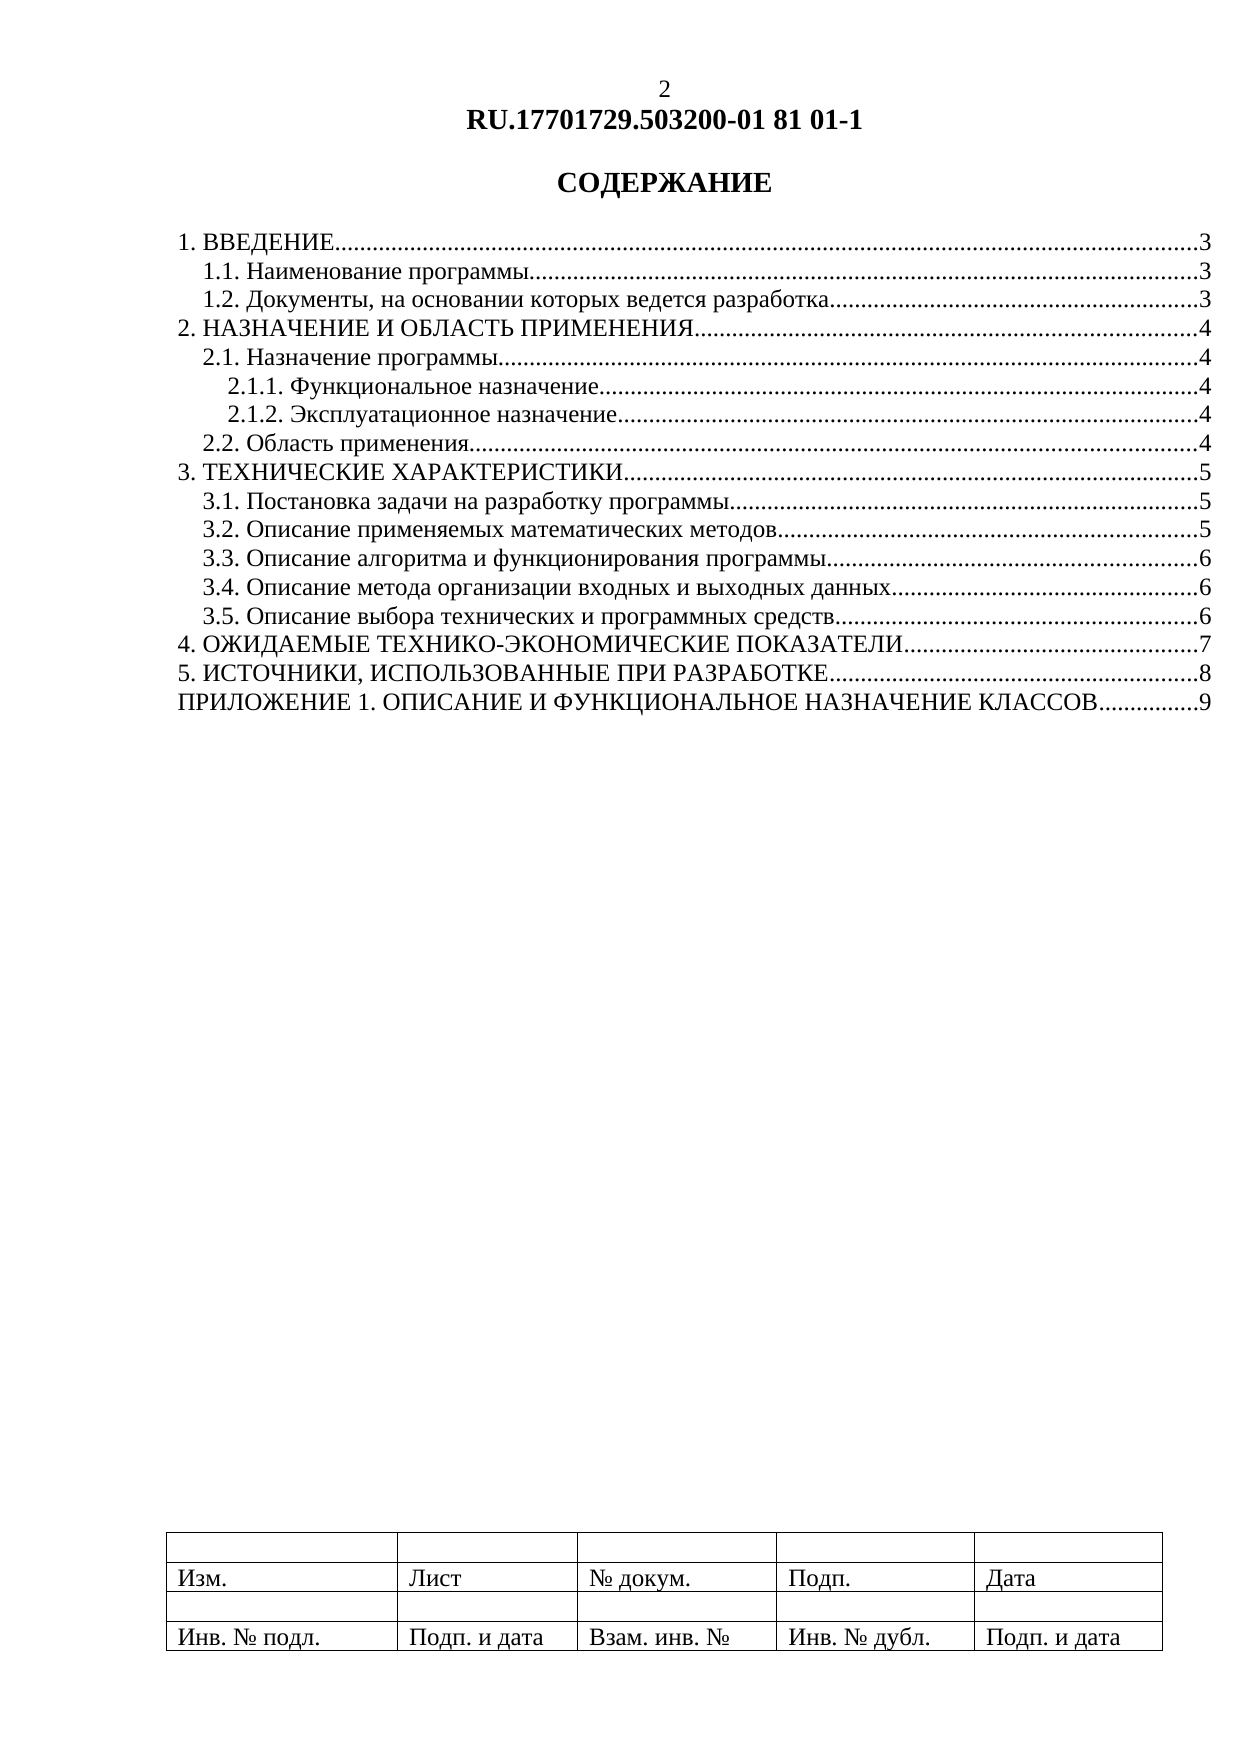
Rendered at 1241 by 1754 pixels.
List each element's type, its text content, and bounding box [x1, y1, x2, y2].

text 2.1. Назначение программы 4 [202, 342, 1152, 371]
text 3. ТЕХНИЧЕСКИЕ ХАРАКТЕРИСТИКИ 5 [177, 457, 1152, 486]
text 3.1. Постановка задачи на разработку программы 5 [202, 486, 1152, 514]
text 1.2. Документы, на основании которых ведется разработка 3 [202, 284, 1152, 313]
text 3.5. Описание выбора технических и программных средств 6 [202, 601, 1152, 629]
text 2.1.1. Функциональное назначение 4 [227, 371, 1152, 399]
text 5. ИСТОЧНИКИ, ИСПОЛЬЗОВАННЫЕ ПРИ РАЗРАБОТКЕ 8 [177, 658, 1152, 687]
text 3.3. Описание алгоритма и функционирования программы 6 [202, 543, 1152, 572]
text 2. НАЗНАЧЕНИЕ И ОБЛАСТЬ ПРИМЕНЕНИЯ 4 [177, 313, 1152, 342]
text 1.1. Наименование программы 3 [202, 256, 1152, 284]
text СОДЕРЖАНИЕ [177, 165, 1152, 198]
text 4. ОЖИДАЕМЫЕ ТЕХНИКО-ЭКОНОМИЧЕСКИЕ ПОКАЗАТЕЛИ 7 [177, 629, 1152, 658]
text 3.2. Описание применяемых математических методов 5 [202, 514, 1152, 543]
text 2.2. Область применения 4 [202, 428, 1152, 457]
text 1. ВВЕДЕНИЕ 3 [177, 227, 1152, 256]
text ПРИЛОЖЕНИЕ 1. ОПИСАНИЕ И ФУНКЦИОНАЛЬНОЕ НАЗНАЧЕНИЕ КЛАССОВ 9 [177, 687, 1152, 716]
text 3.4. Описание метода организации входных и выходных данных 6 [202, 572, 1152, 601]
text 2.1.2. Эксплуатационное назначение 4 [227, 399, 1152, 428]
